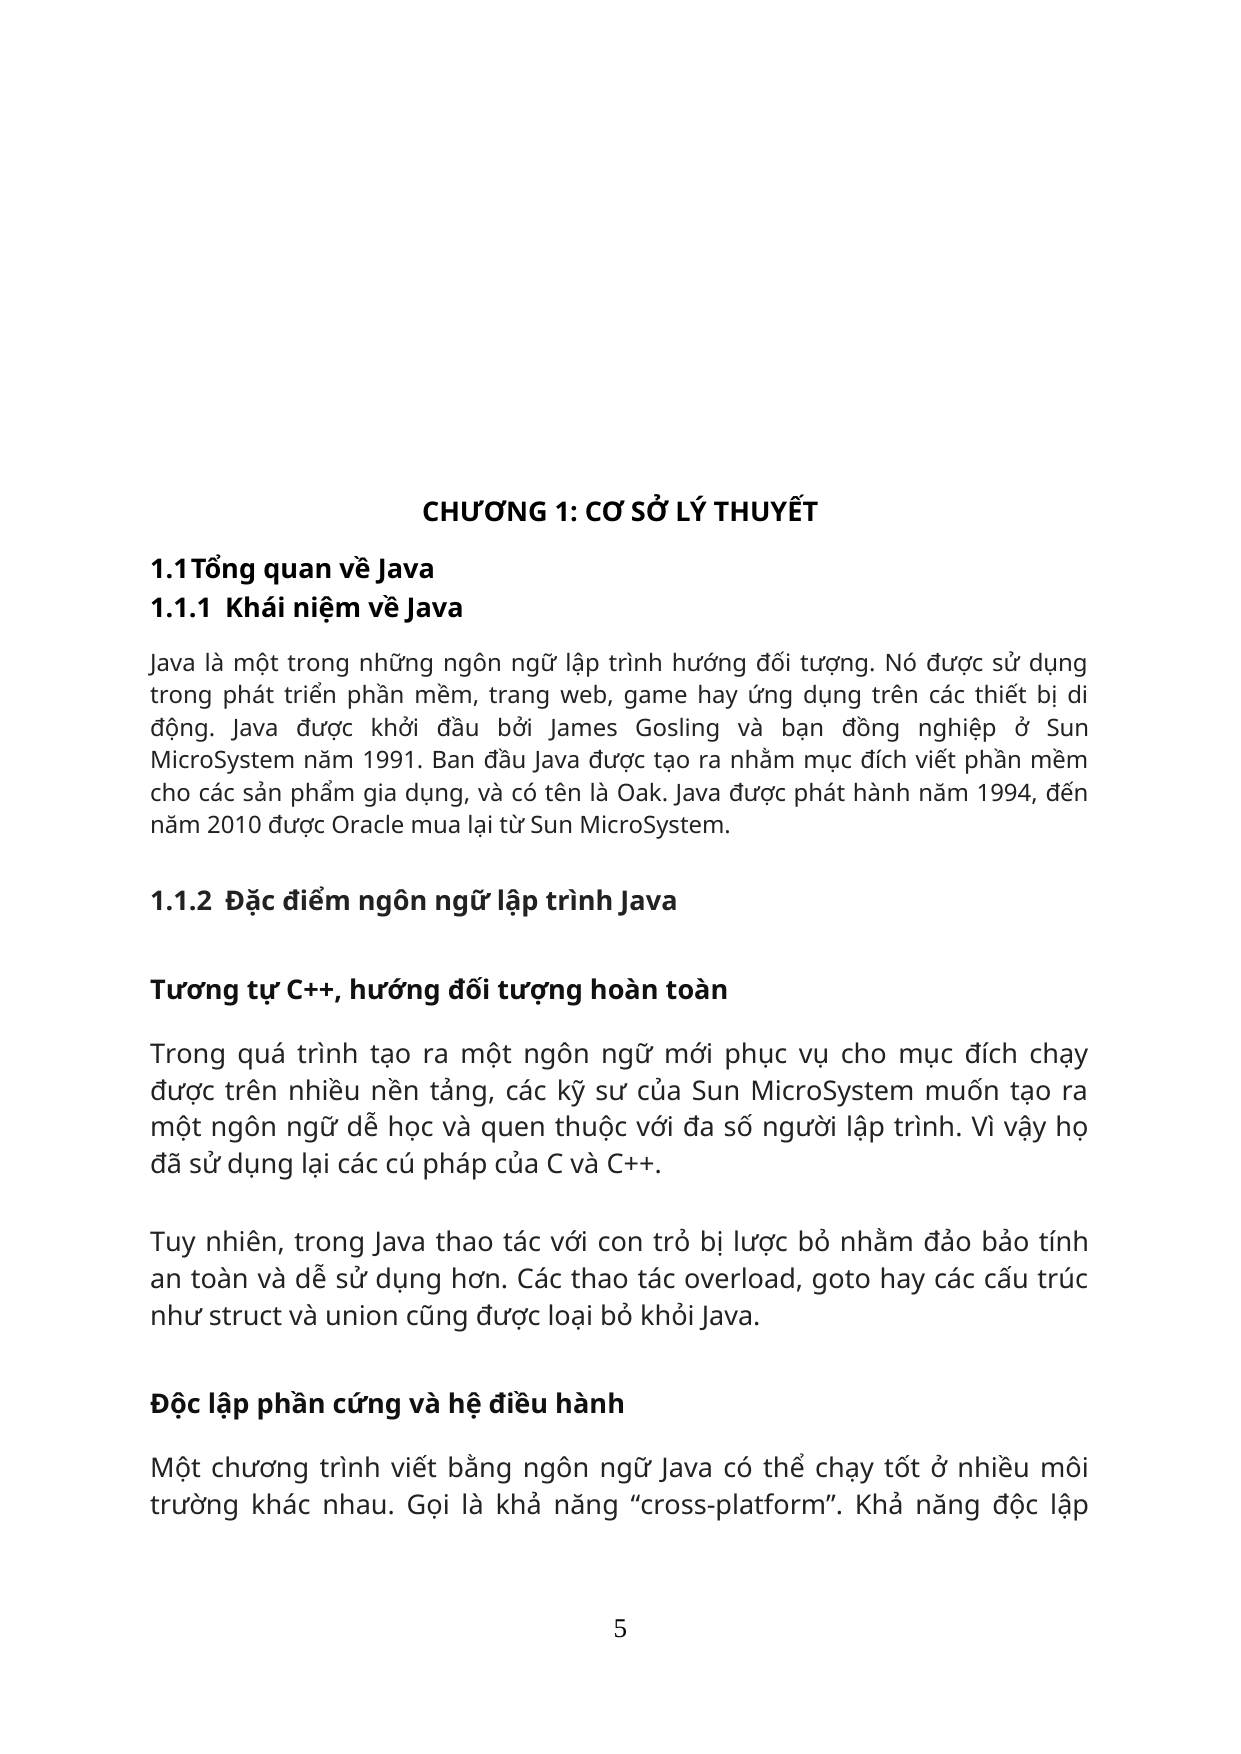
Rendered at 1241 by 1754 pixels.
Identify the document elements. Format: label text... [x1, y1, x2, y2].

list Tổng quan về Java [150, 549, 1090, 586]
text CHƯƠNG 1: CƠ SỞ LÝ THUYẾT [150, 493, 1090, 529]
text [150, 1448, 1090, 1522]
list Đặc điểm ngôn ngữ lập trình Java [150, 882, 1090, 918]
text Độc lập phần cứng và hệ điều hành [150, 1375, 1090, 1422]
text Tương tự C++, hướng đối tượng hoàn toàn [150, 961, 1090, 1007]
list Khái niệm về Java [150, 589, 1090, 626]
text Java là một trong những ngôn ngữ lập trình hướng đối tượng. Nó được sử dụng trong phát triển phần mềm, trang web, game hay ứng dụng trên các thiết bị di động. Java được khởi đầu bởi James Gosling và bạn đồng nghiệp ở Sun MicroSystem năm 1991. Ban đầu Java được tạo ra nhằm mục đích viết phần mềm cho các sản phẩm gia dụng, và có tên là Oak. Java được phát hành năm 1994, đến năm 2010 được Oracle mua lại từ Sun MicroSystem. [150, 645, 1090, 841]
text Trong quá trình tạo ra một ngôn ngữ mới phục vụ cho mục đích chạy được trên nhiều nền tảng, các kỹ sư của Sun MicroSystem muốn tạo ra một ngôn ngữ dễ học và quen thuộc với đa số người lập trình. Vì vậy họ đã sử dụng lại các cú pháp của C và C++. [150, 1034, 1090, 1182]
text Tuy nhiên, trong Java thao tác với con trỏ bị lược bỏ nhằm đảo bảo tính an toàn và dễ sử dụng hơn. Các thao tác overload, goto hay các cấu trúc như struct và union cũng được loại bỏ khỏi Java. [150, 1222, 1090, 1333]
